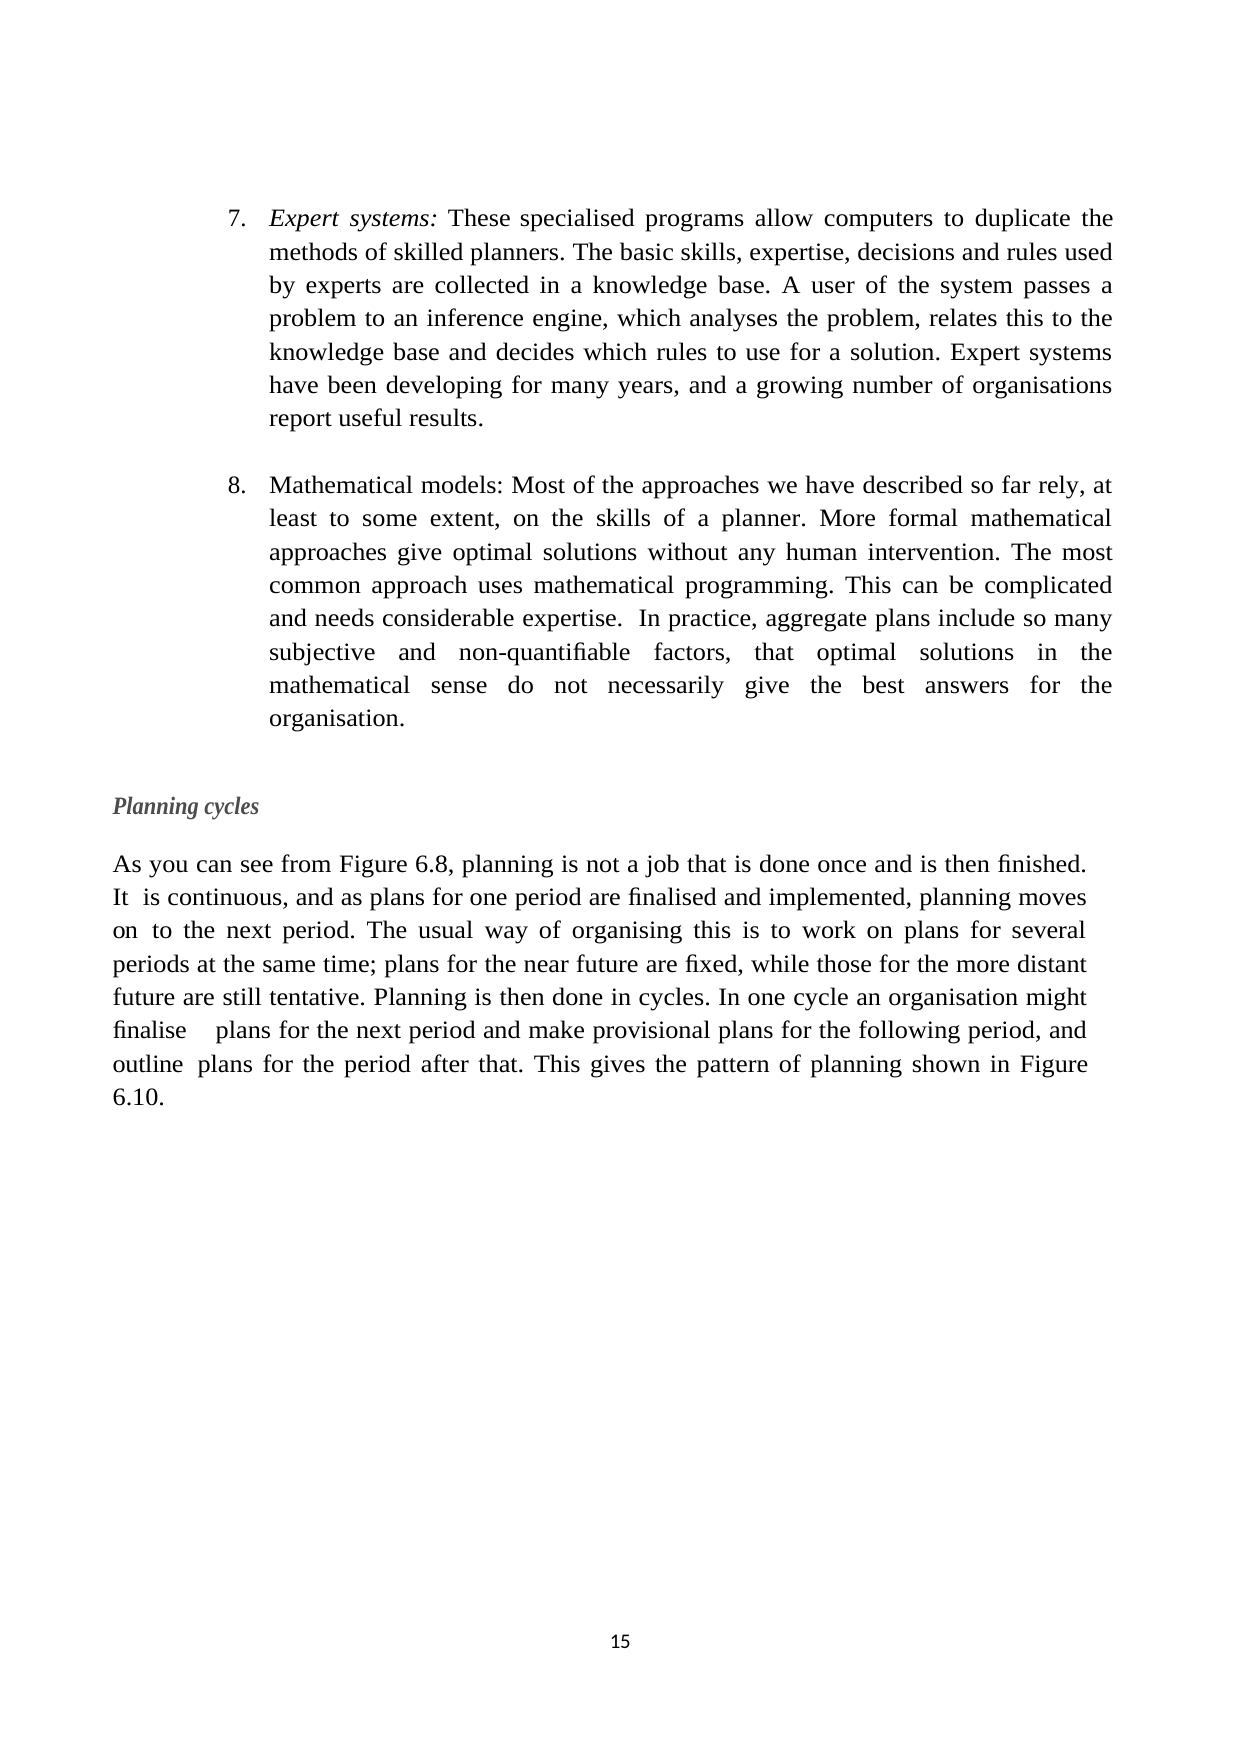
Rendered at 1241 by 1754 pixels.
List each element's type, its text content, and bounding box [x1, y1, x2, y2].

list Expert systems: These specialised programs allow computers to duplicate the methods of skilled planners. The basic skills, expertise, decisions and rules used by experts are collected in a knowledge base. A user of the system passes a problem to an inference engine, which analyses the problem, relates this to the knowledge base and decides which rules to use for a solution. Expert systems have been developing for many years, and a growing number of organisations report useful results. [228, 203, 1114, 432]
text As you can see from Figure 6.8, planning is not a job that is done once and is then ﬁnished. It is continuous, and as plans for one period are ﬁnalised and implemented, planning moves on to the next period. The usual way of organising this is to work on plans for several periods at the same time; plans for the near future are ﬁxed, while those for the more distant future are still tentative. Planning is then done in cycles. In one cycle an organisation might ﬁnalise plans for the next period and make provisional plans for the following period, and outline plans for the period after that. This gives the pattern of planning shown in Figure 6.10. [112, 849, 1089, 1111]
subtitle Planning cycles [112, 791, 1128, 819]
list Mathematical models: Most of the approaches we have described so far rely, at least to some extent, on the skills of a planner. More formal mathematical approaches give optimal solutions without any human intervention. The most common approach uses mathematical programming. This can be complicated and needs considerable expertise. In practice, aggregate plans include so many subjective and non-quantiﬁable factors, that optimal solutions in the mathematical sense do not necessarily give the best answers for the organisation. [228, 470, 1114, 732]
